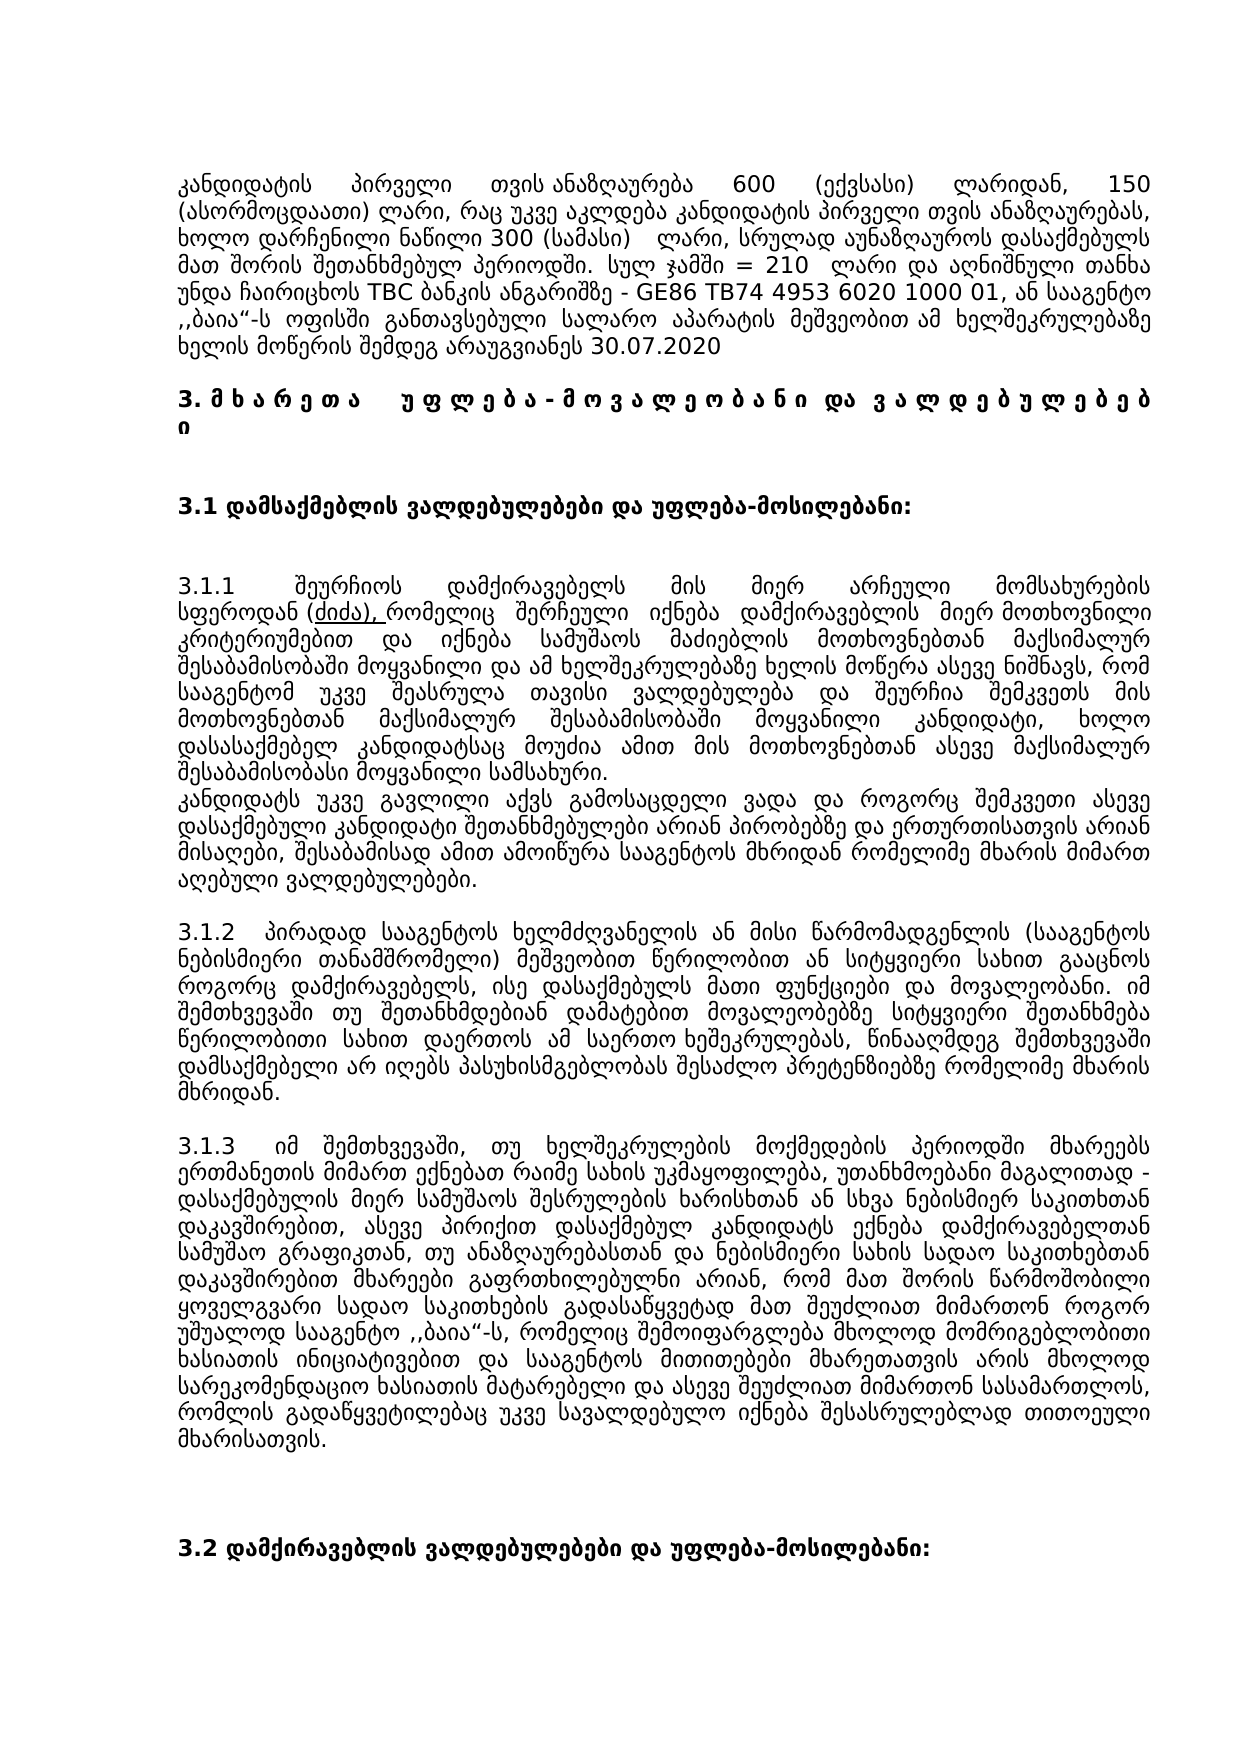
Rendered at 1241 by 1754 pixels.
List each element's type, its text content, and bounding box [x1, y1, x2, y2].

text კანდიდატს უკვე გავლილი აქვს გამოსაცდელი ვადა და როგორც შემკვეთი ასევე დასაქმებული კანდიდატი შეთანხმებულები არიან პირობებზე და ერთურთისათვის არიან მისაღები, შესაბამისად ამით ამოიწურა სააგენტოს მხრიდან რომელიმე მხარის მიმართ აღებული ვალდებულებები. [177, 786, 1152, 893]
text 3.1.3 იმ შემთხვევაში, თუ ხელშეკრულების მოქმედების პერიოდში მხარეებს ერთმანეთის მიმართ ექნებათ რაიმე სახის უკმაყოფილება, უთანხმოებანი მაგალითად - დასაქმებულის მიერ სამუშაოს შესრულების ხარისხთან ან სხვა ნებისმიერ საკითხთან დაკავშირებით, ასევე პირიქით დასაქმებულ კანდიდატს ექნება დამქირავებელთან სამუშაო გრაფიკთან, თუ ანაზღაურებასთან და ნებისმიერი სახის სადაო საკითხებთან დაკავშირებით მხარეები გაფრთხილებულნი არიან, რომ მათ შორის წარმოშობილი ყოველგვარი სადაო საკითხების გადასაწყვეტად მათ შეუძლიათ მიმართონ როგორ უშუალოდ სააგენტო ,,ბაია“-ს, რომელიც შემოიფარგლება მხოლოდ მომრიგებლობითი ხასიათის ინიციატივებით და სააგენტოს მითითებები მხარეთათვის არის მხოლოდ სარეკომენდაციო ხასიათის მატარებელი და ასევე შეუძლიათ მიმართონ სასამართლოს, რომლის გადაწყვეტილებაც უკვე სავალდებულო იქნება შესასრულებლად თითოეული მხარისათვის. [177, 1133, 1152, 1453]
text 3.1 დამსაქმებლის ვალდებულებები და უფლება-მოსილებანი: [177, 493, 1152, 519]
text 3.2 დამქირავებლის ვალდებულებები და უფლება-მოსილებანი: [177, 1536, 1152, 1562]
text 3. მ ხ ა რ ე თ ა უ ფ ლ ე ბ ა - მ ო ვ ა ლ ე ო ბ ა ნ ი და ვ ა ლ დ ე ბ უ ლ ე ბ ე ბ ი [177, 386, 1152, 439]
text 3.1.2 პირადად სააგენტოს ხელმძღვანელის ან მისი წარმომადგენლის (სააგენტოს ნებისმიერი თანამშრომელი) მეშვეობით წერილობით ან სიტყვიერი სახით გააცნოს როგორც დამქირავებელს, ისე დასაქმებულს მათი ფუნქციები და მოვალეობანი. იმ შემთხვევაში თუ შეთანხმდებიან დამატებით მოვალეობებზე სიტყვიერი შეთანხმება წერილობითი სახით დაერთოს ამ საერთო ხეშეკრულებას, წინააღმდეგ შემთხვევაში დამსაქმებელი არ იღებს პასუხისმგებლობას შესაძლო პრეტენზიებზე რომელიმე მხარის მხრიდან. [177, 919, 1152, 1106]
text 3.1.1 შეურჩიოს დამქირავებელს მის მიერ არჩეული მომსახურების სფეროდან (ძიძა), რომელიც შერჩეული იქნება დამქირავებლის მიერ მოთხოვნილი კრიტერიუმებით და იქნება სამუშაოს მაძიებლის მოთხოვნებთან მაქსიმალურ შესაბამისობაში მოყვანილი და ამ ხელშეკრულებაზე ხელის მოწერა ასევე ნიშნავს, რომ სააგენტომ უკვე შეასრულა თავისი ვალდებულება და შეურჩია შემკვეთს მის მოთხოვნებთან მაქსიმალურ შესაბამისობაში მოყვანილი კანდიდატი, ხოლო დასასაქმებელ კანდიდატსაც მოუძია ამით მის მოთხოვნებთან ასევე მაქსიმალურ შესაბამისობასი მოყვანილი სამსახური. [177, 573, 1152, 786]
text კანდიდატის პირველი თვის ანაზღაურება 600 (ექვსასი) ლარიდან, 150 (ასორმოცდაათი) ლარი, რაც უკვე აკლდება კანდიდატის პირველი თვის ანაზღაურებას, ხოლო დარჩენილი ნაწილი 300 (სამასი) ლარი, სრულად აუნაზღაუროს დასაქმებულს მათ შორის შეთანხმებულ პერიოდში. სულ ჯამში = 210 ლარი და აღნიშნული თანხა უნდა ჩაირიცხოს TBC ბანკის ანგარიშზე - GE86 TB74 4953 6020 1000 01, ან სააგენტო ,,ბაია“-ს ოფისში განთავსებული სალარო აპარატის მეშვეობით ამ ხელშეკრულებაზე ხელის მოწერის შემდეგ არაუგვიანეს 30.07.2020 [177, 171, 1152, 359]
